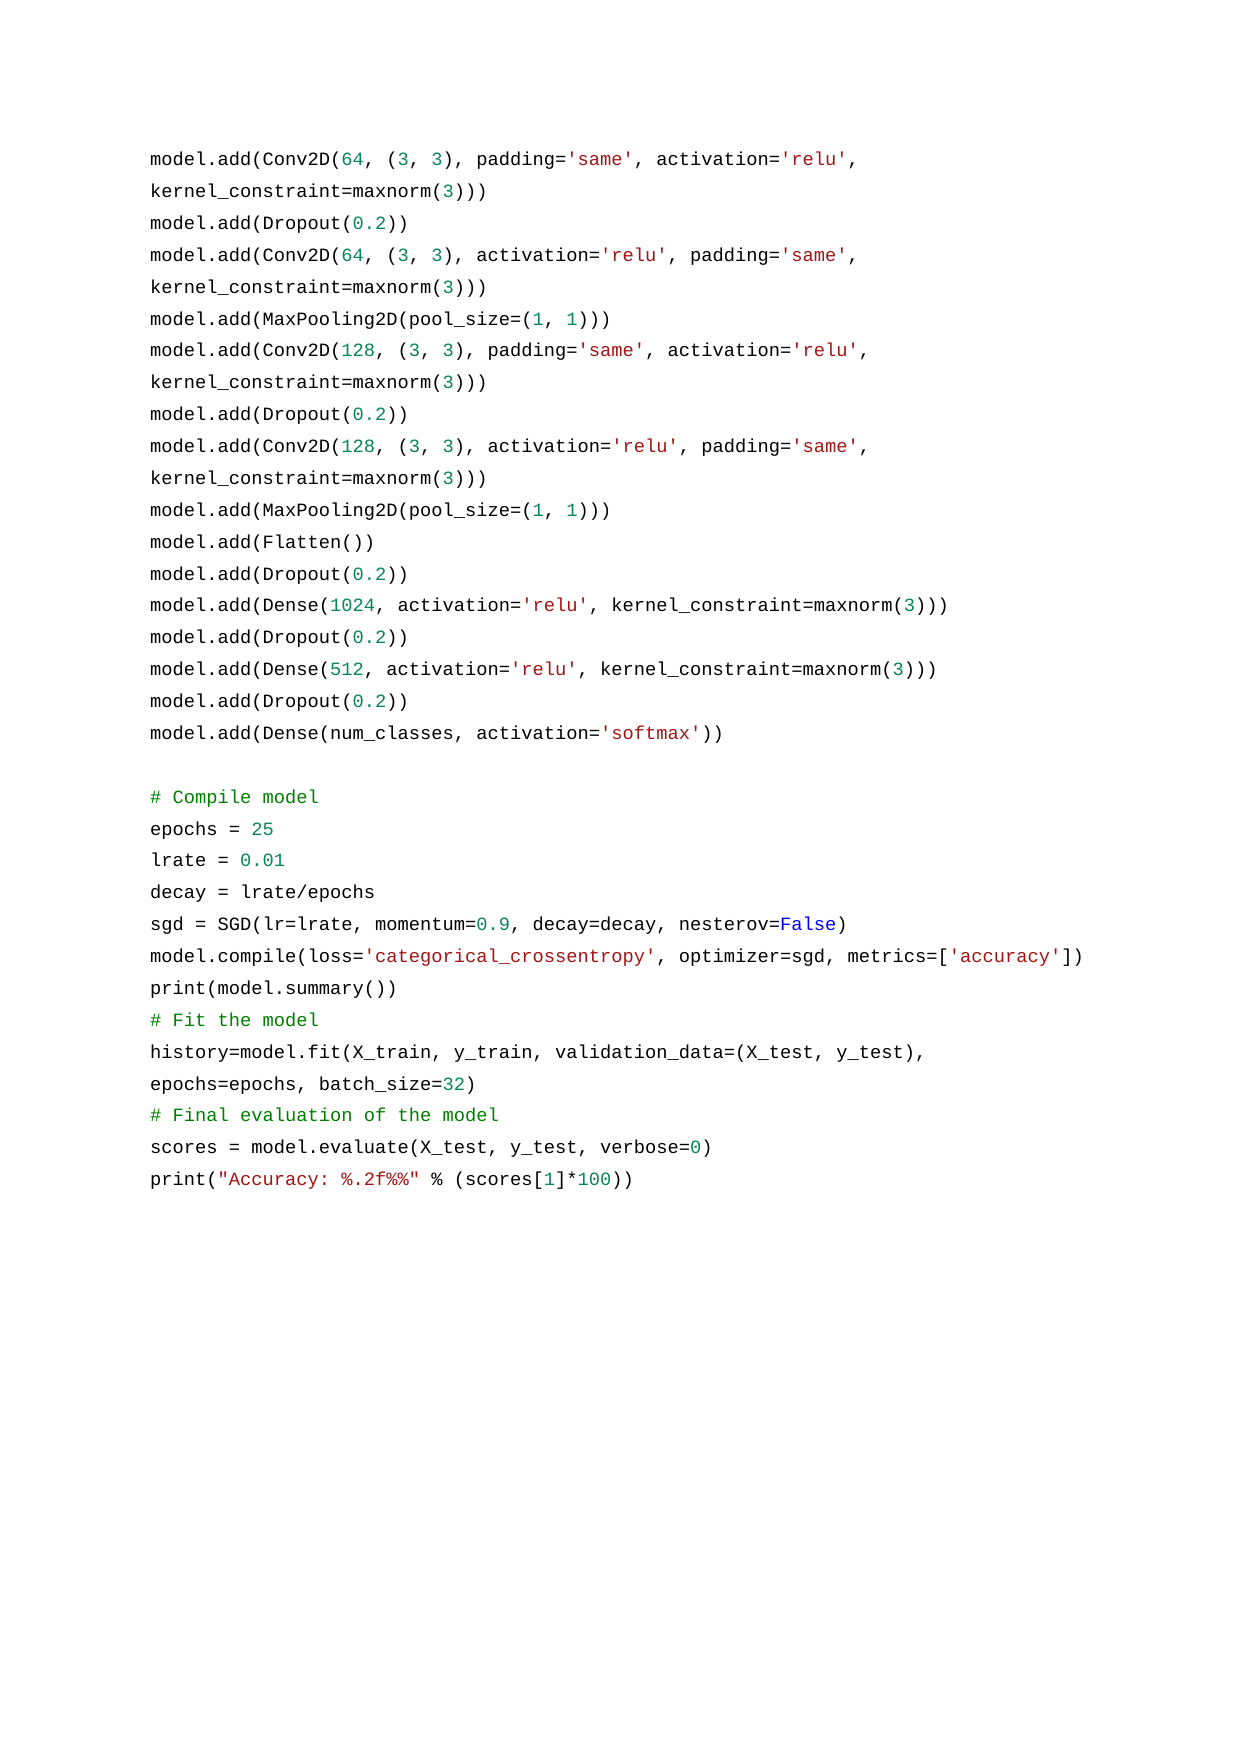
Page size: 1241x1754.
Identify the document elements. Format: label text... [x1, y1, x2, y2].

text lrate = 0.01 [150, 851, 1090, 872]
text print(model.summary()) [150, 979, 1090, 1000]
text # Final evaluation of the model [150, 1106, 1090, 1127]
text model.add(Conv2D(64, (3, 3), activation='relu', padding='same', kernel_constraint=maxnorm(3))) [150, 246, 1090, 299]
text model.add(Dense(num_classes, activation='softmax')) [150, 724, 1090, 745]
text decay = lrate/epochs [150, 883, 1090, 904]
text epochs = 25 [150, 819, 1090, 841]
text scores = model.evaluate(X_test, y_test, verbose=0) [150, 1138, 1090, 1159]
text print("Accuracy: %.2f%%" % (scores[1]*100)) [150, 1170, 1090, 1191]
text model.compile(loss='categorical_crossentropy', optimizer=sgd, metrics=['accuracy']) [150, 947, 1090, 968]
text model.add(Conv2D(128, (3, 3), padding='same', activation='relu', kernel_constraint=maxnorm(3))) [150, 341, 1090, 394]
text history=model.fit(X_train, y_train, validation_data=(X_test, y_test), epochs=epochs, batch_size=32) [150, 1042, 1090, 1096]
text model.add(MaxPooling2D(pool_size=(1, 1))) [150, 309, 1090, 331]
text model.add(Dense(512, activation='relu', kernel_constraint=maxnorm(3))) [150, 660, 1090, 681]
text model.add(Dropout(0.2)) [150, 628, 1090, 649]
text # Fit the model [150, 1011, 1090, 1032]
text model.add(Dropout(0.2)) [150, 692, 1090, 713]
text model.add(Dropout(0.2)) [150, 564, 1090, 586]
text model.add(Dropout(0.2)) [150, 214, 1090, 235]
text model.add(MaxPooling2D(pool_size=(1, 1))) [150, 501, 1090, 522]
text model.add(Conv2D(128, (3, 3), activation='relu', padding='same', kernel_constraint=maxnorm(3))) [150, 437, 1090, 490]
text # Compile model [150, 787, 1090, 809]
text sgd = SGD(lr=lrate, momentum=0.9, decay=decay, nesterov=False) [150, 915, 1090, 936]
text model.add(Conv2D(64, (3, 3), padding='same', activation='relu', kernel_constraint=maxnorm(3))) [150, 150, 1090, 203]
text model.add(Dropout(0.2)) [150, 405, 1090, 426]
text model.add(Flatten()) [150, 532, 1090, 554]
text model.add(Dense(1024, activation='relu', kernel_constraint=maxnorm(3))) [150, 596, 1090, 617]
